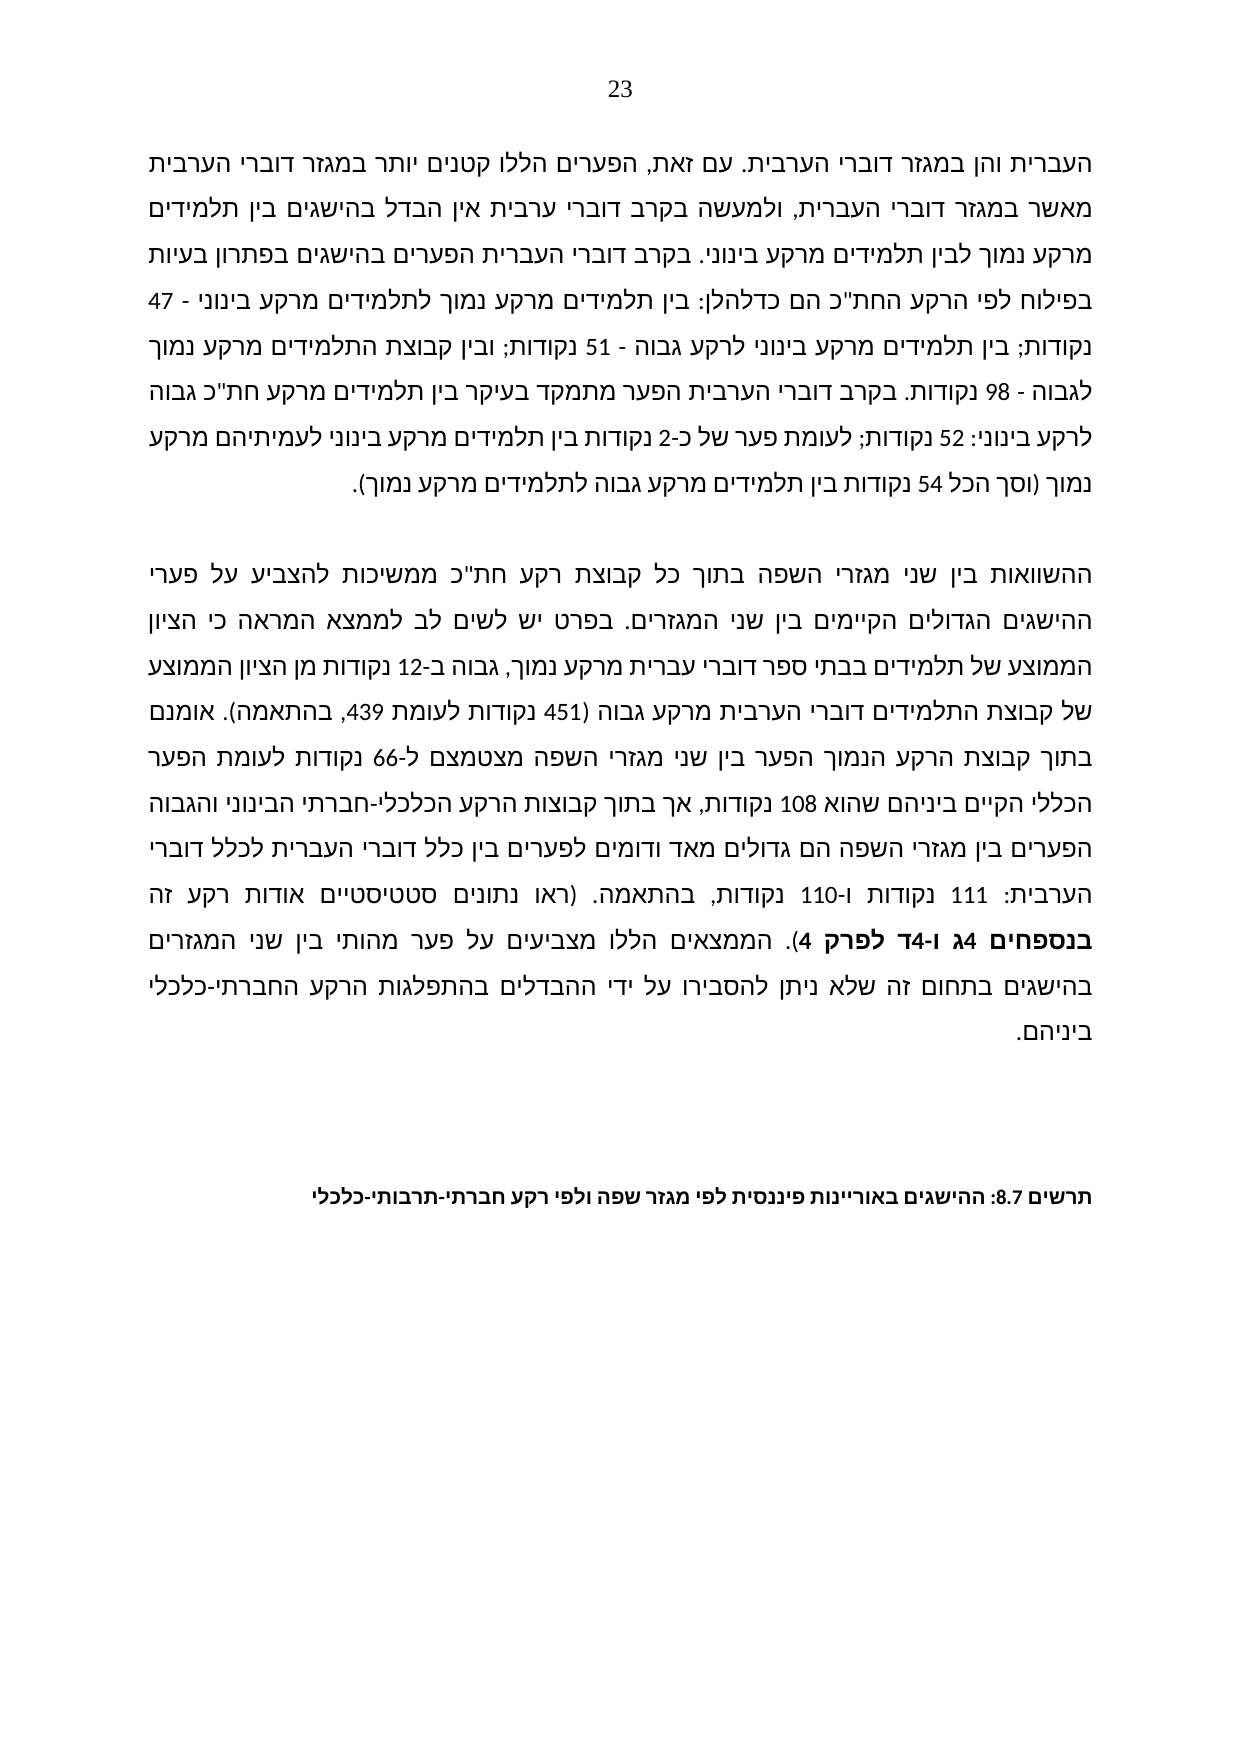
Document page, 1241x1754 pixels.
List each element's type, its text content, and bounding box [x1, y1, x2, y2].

text תרשים 8.7: ההישגים באוריינות פיננסית לפי מגזר שפה ולפי רקע חברתי-תרבותי-כלכלי [148, 1184, 1092, 1210]
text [148, 148, 1092, 498]
text ההשוואות בין שני מגזרי השפה בתוך כל קבוצת רקע חת"כ ממשיכות להצביע על פערי ההישגים הגדולים הקיימים בין שני המגזרים. בפרט יש לשים לב לממצא המראה כי הציון הממוצע של תלמידים בבתי ספר דוברי עברית מרקע נמוך, גבוה ב-12 נקודות מן הציון הממוצע של קבוצת התלמידים דוברי הערבית מרקע גבוה (451 נקודות לעומת 439, בהתאמה). אומנם בתוך קבוצת הרקע הנמוך הפער בין שני מגזרי השפה מצטמצם ל-66 נקודות לעומת הפער הכללי הקיים ביניהם שהוא 108 נקודות, אך בתוך קבוצות הרקע הכלכלי-חברתי הבינוני והגבוה הפערים בין מגזרי השפה הם גדולים מאד ודומים לפערים בין כלל דוברי העברית לכלל דוברי הערבית: 111 נקודות ו-110 נקודות, בהתאמה. (ראו נתונים סטטיסטיים אודות רקע זה בנספחים 4ג ו-4ד לפרק 4). הממצאים הללו מצביעים על פער מהותי בין שני המגזרים בהישגים בתחום זה שלא ניתן להסבירו על ידי ההבדלים בהתפלגות הרקע החברתי-כלכלי ביניהם. [148, 559, 1092, 1047]
